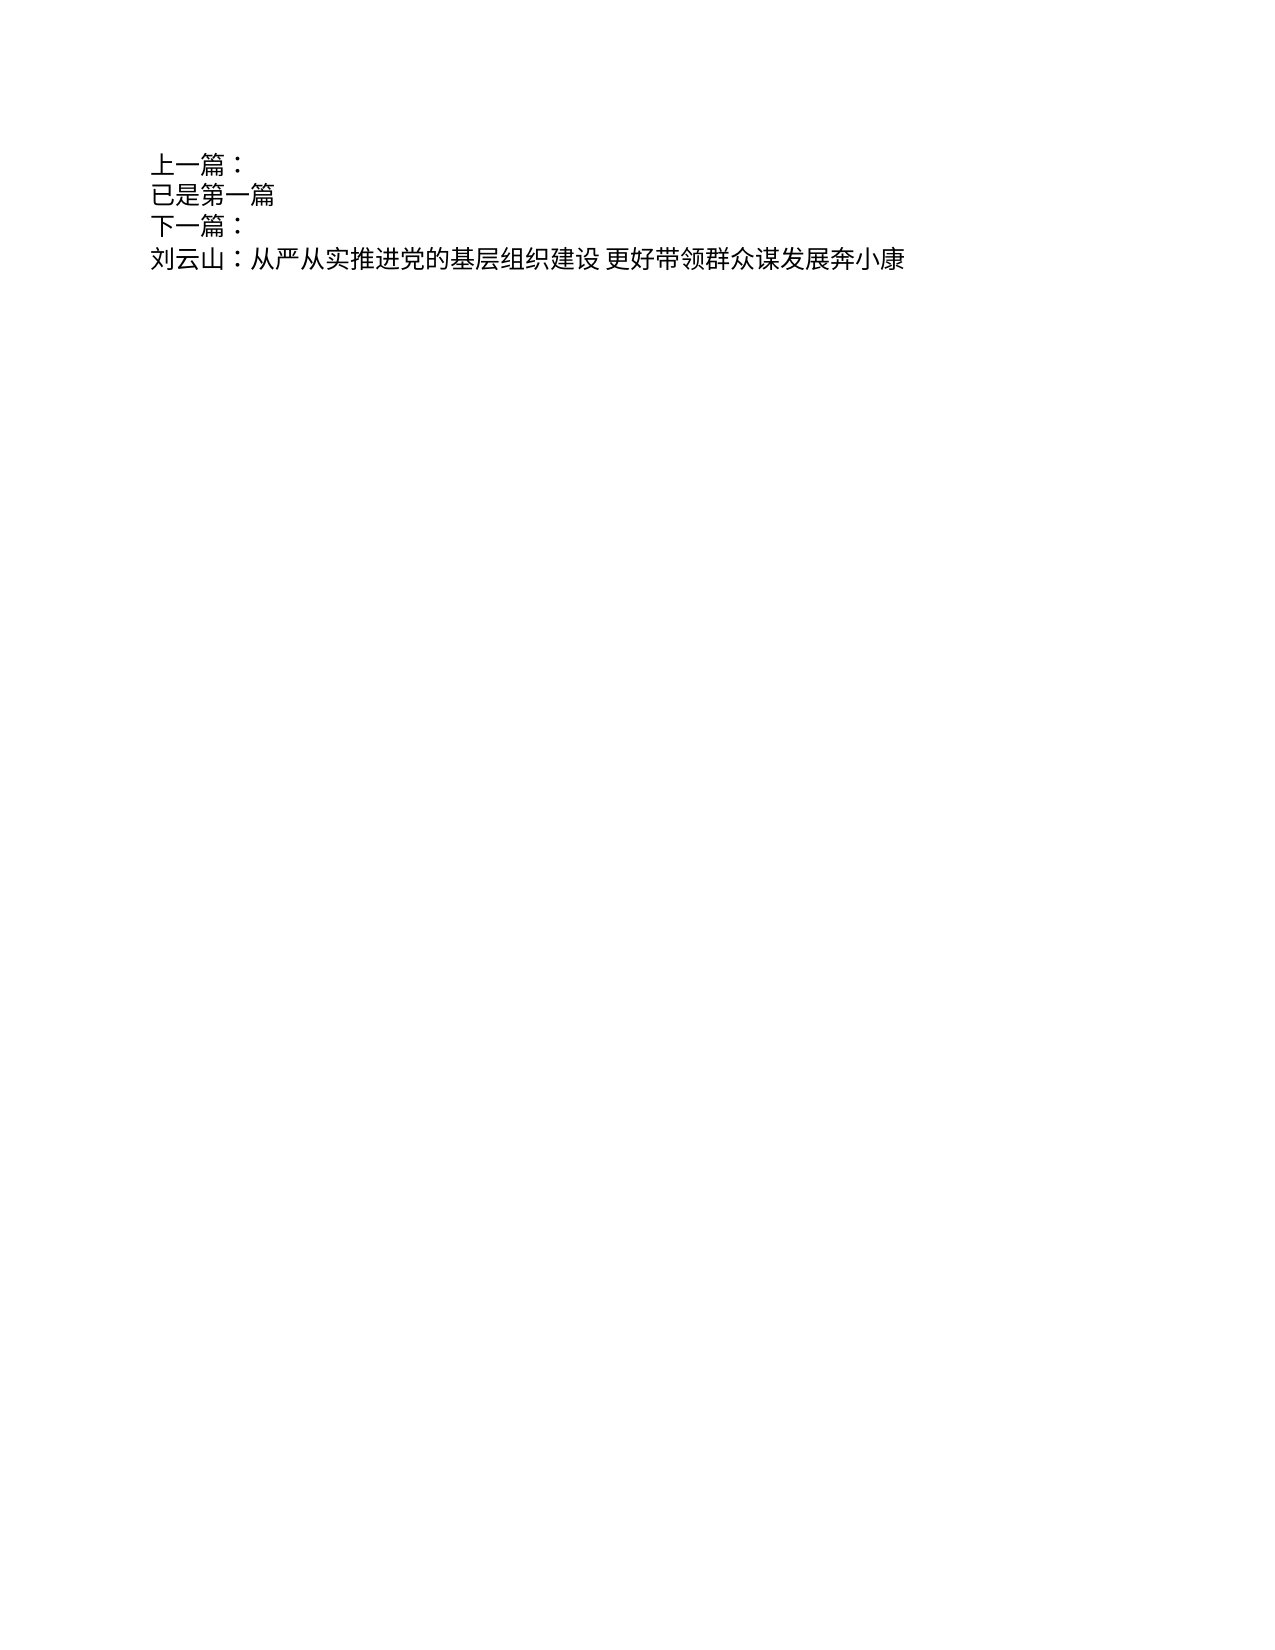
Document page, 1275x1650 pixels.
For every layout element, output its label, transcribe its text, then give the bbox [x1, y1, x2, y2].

text 已是第一篇 [150, 181, 1125, 211]
text 刘云山：从严从实推进党的基层组织建设 更好带领群众谋发展奔小康 [150, 242, 1125, 276]
text 上一篇： [150, 150, 1125, 181]
text 下一篇： [150, 211, 1125, 242]
